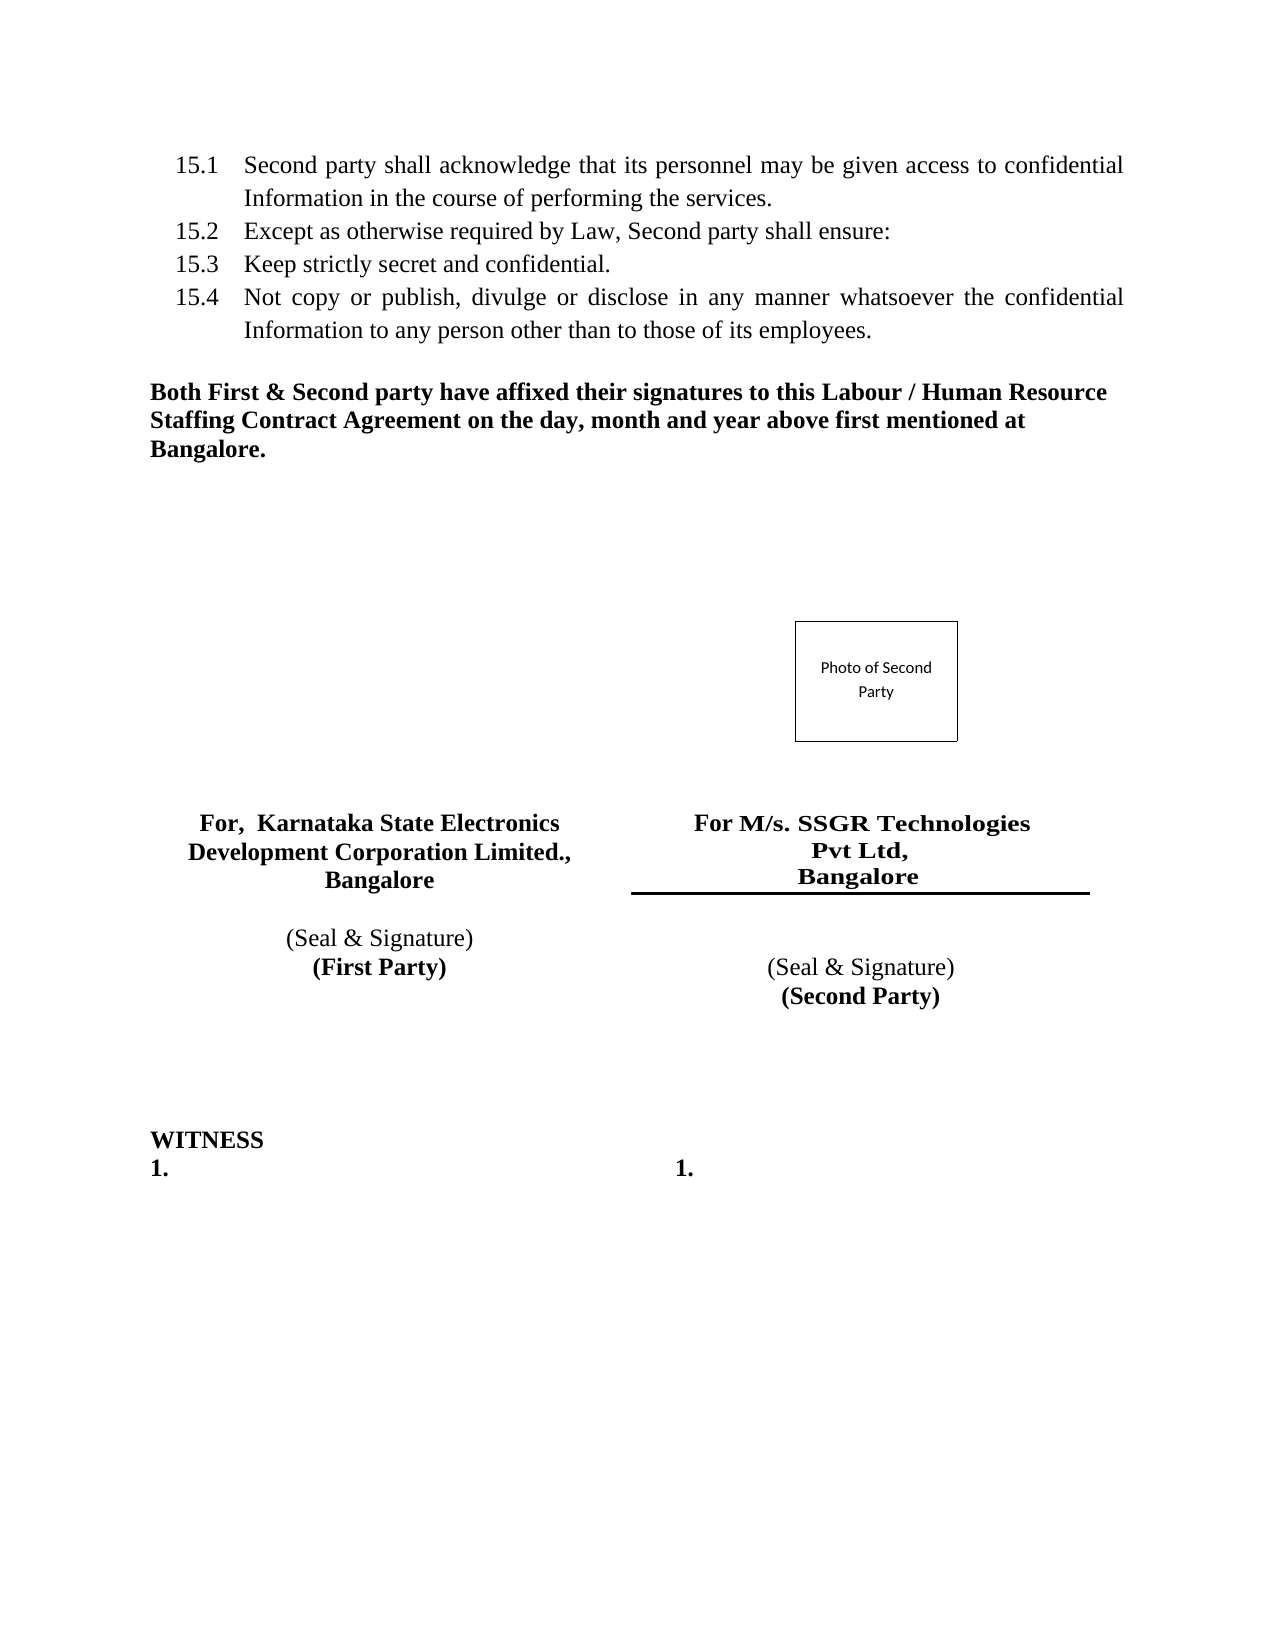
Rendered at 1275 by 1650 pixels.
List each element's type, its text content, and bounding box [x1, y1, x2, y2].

list Keep strictly secret and confidential. [197, 249, 1125, 278]
list Not copy or publish, divulge or disclose in any manner whatsoever the confidential Information to any person other than to those of its employees. [197, 282, 1125, 344]
text 1. 1. [150, 1153, 1125, 1182]
list Except as otherwise required by Law, Second party shall ensure: [197, 216, 1125, 245]
table_header For, Karnataka State Electronics Development Corporation Limited., Bangalore (Seal & Signature) (First Party) [139, 808, 620, 1010]
text Both First & Second party have affixed their signatures to this Labour / Human Resource Staffing Contract Agreement on the day, month and year above first mentioned at Bangalore. [150, 377, 1125, 463]
list Second party shall acknowledge that its personnel may be given access to confidential Information in the course of performing the services. [197, 150, 1125, 212]
text WITNESS [150, 1125, 1125, 1153]
table_header For M/s. SSGR Technologies Pvt Ltd, Bangalore (Seal & Signature) (Second Party) [620, 808, 1101, 1010]
